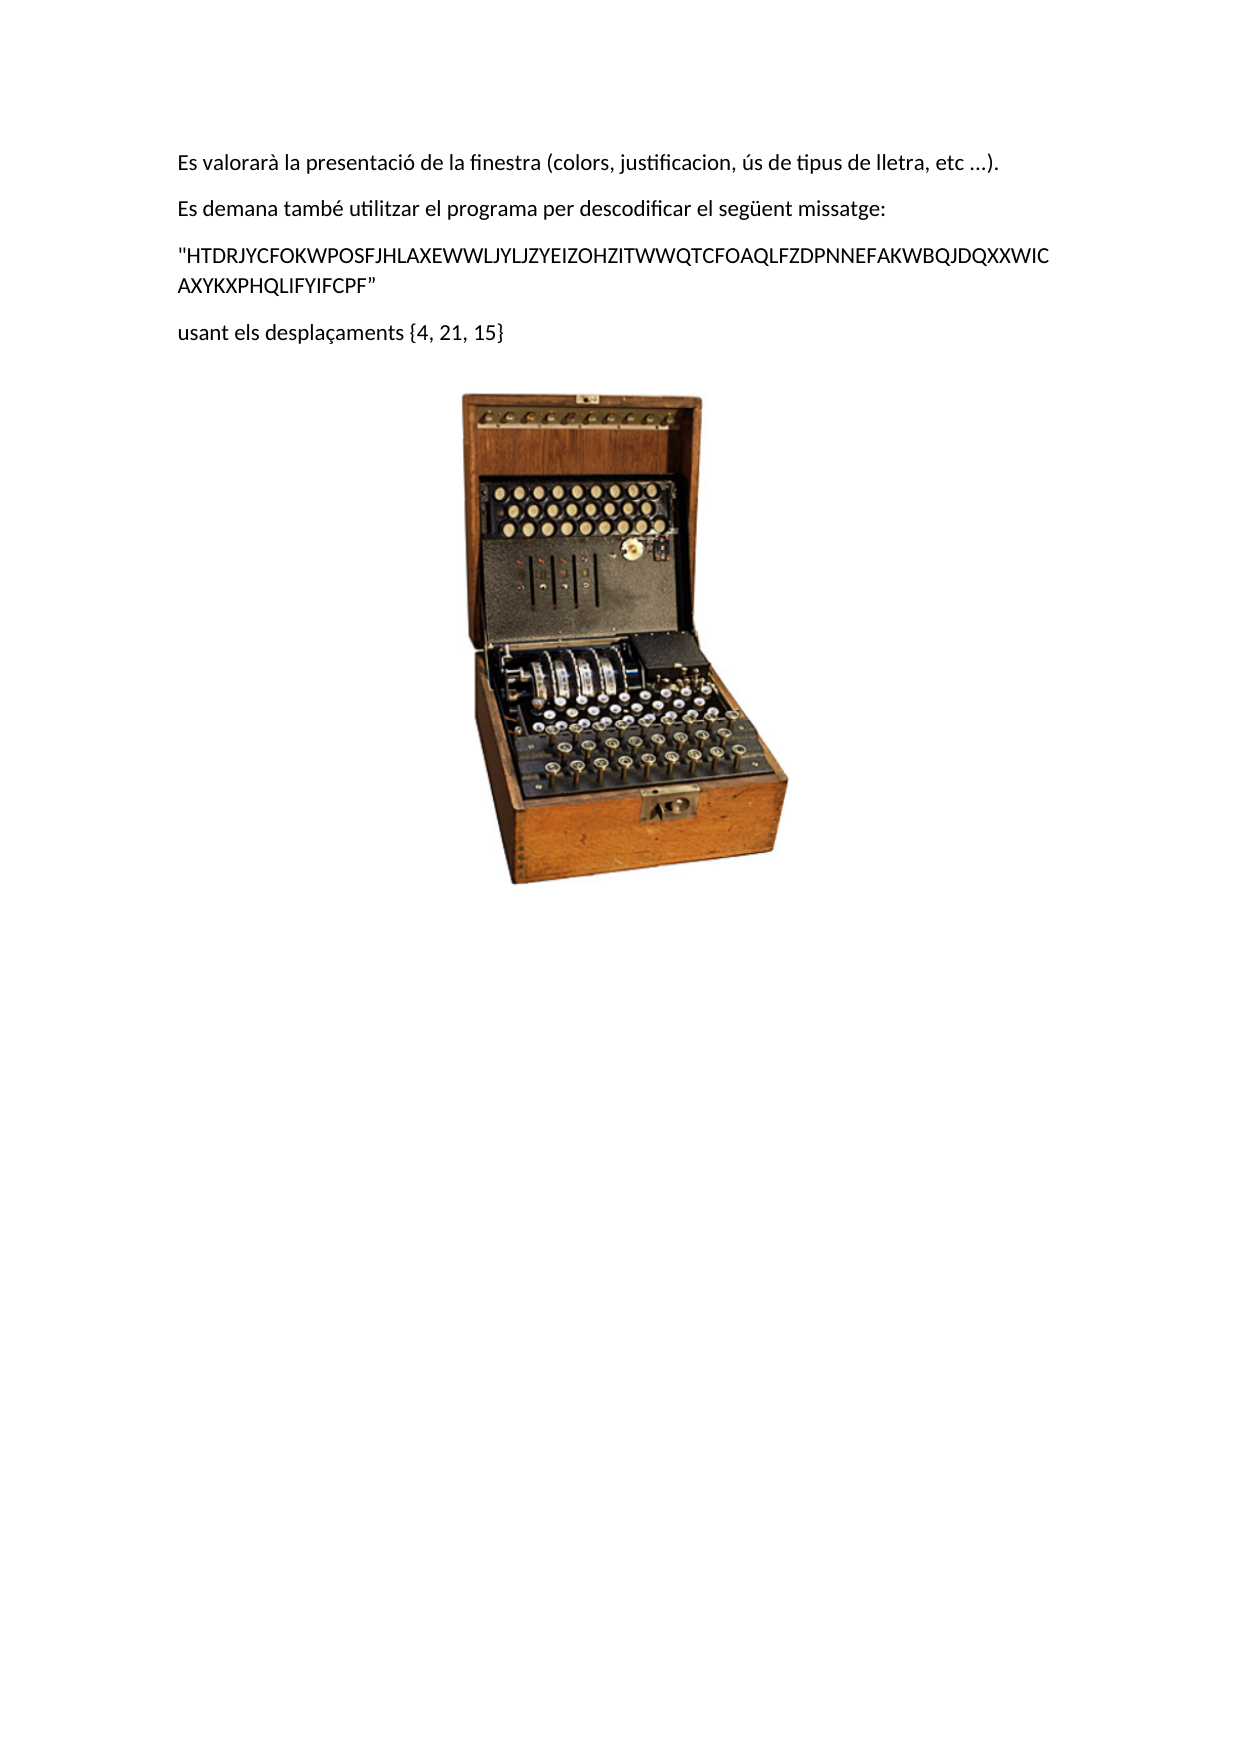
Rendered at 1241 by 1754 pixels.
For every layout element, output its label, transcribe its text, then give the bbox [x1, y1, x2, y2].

text "HTDRJYCFOKWPOSFJHLAXEWWLJYLJZYEIZOHZITWWQTCFOAQLFZDPNNEFAKWBQJDQXXWICAXYKXPHQLIFYIFCPF” [177, 241, 1063, 299]
text Es demana també utilitzar el programa per descodificar el següent missatge: [177, 194, 1063, 222]
text usant els desplaçaments {4, 21, 15} [177, 318, 1063, 346]
text Es valorarà la presentació de la finestra (colors, justificacion, ús de tipus de lletra, etc ...). [177, 148, 1063, 176]
picture [368, 365, 873, 895]
